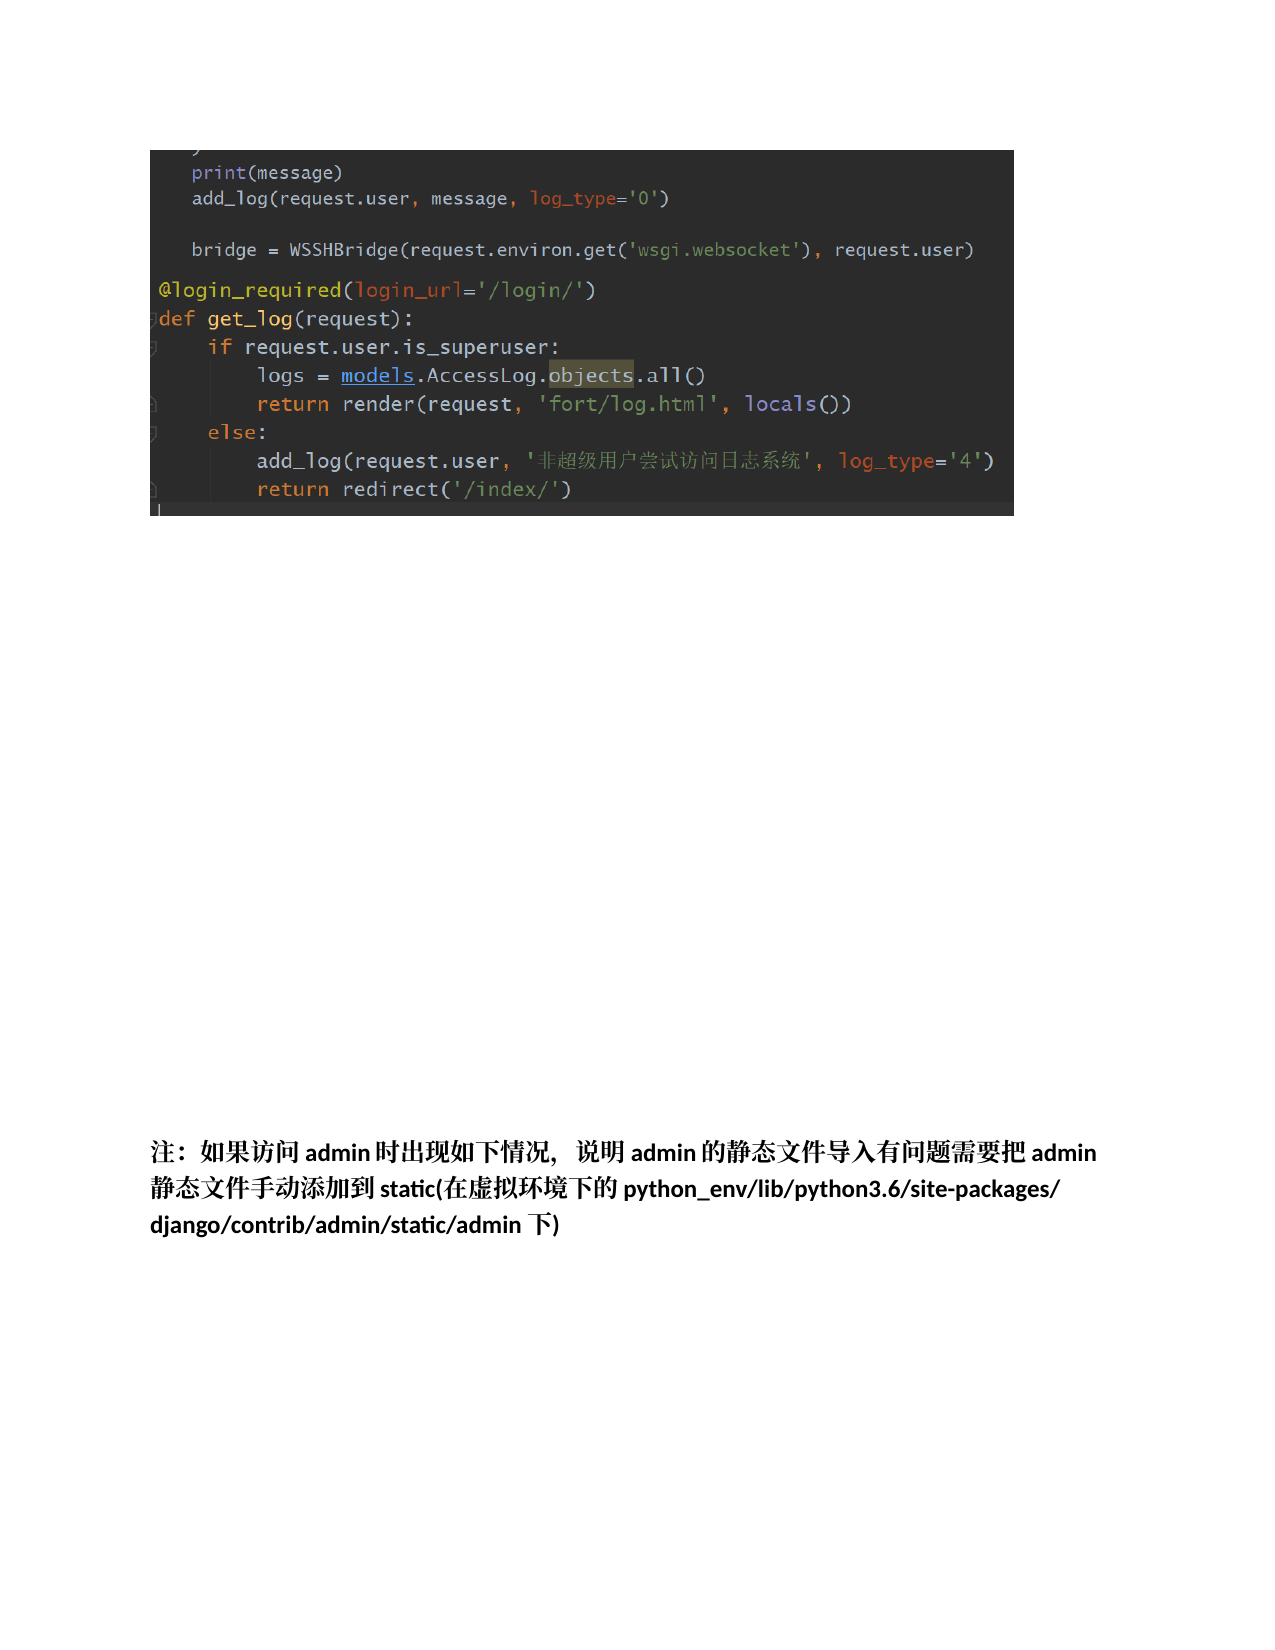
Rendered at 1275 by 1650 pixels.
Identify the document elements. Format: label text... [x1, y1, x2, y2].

text 注：如果访问admin时出现如下情况，说明admin的静态文件导入有问题需要把admin静态文件手动添加到static(在虚拟环境下的python_env/lib/python3.6/site-packages/django/contrib/admin/static/admin下) [150, 1132, 1125, 1240]
picture [150, 150, 1014, 516]
